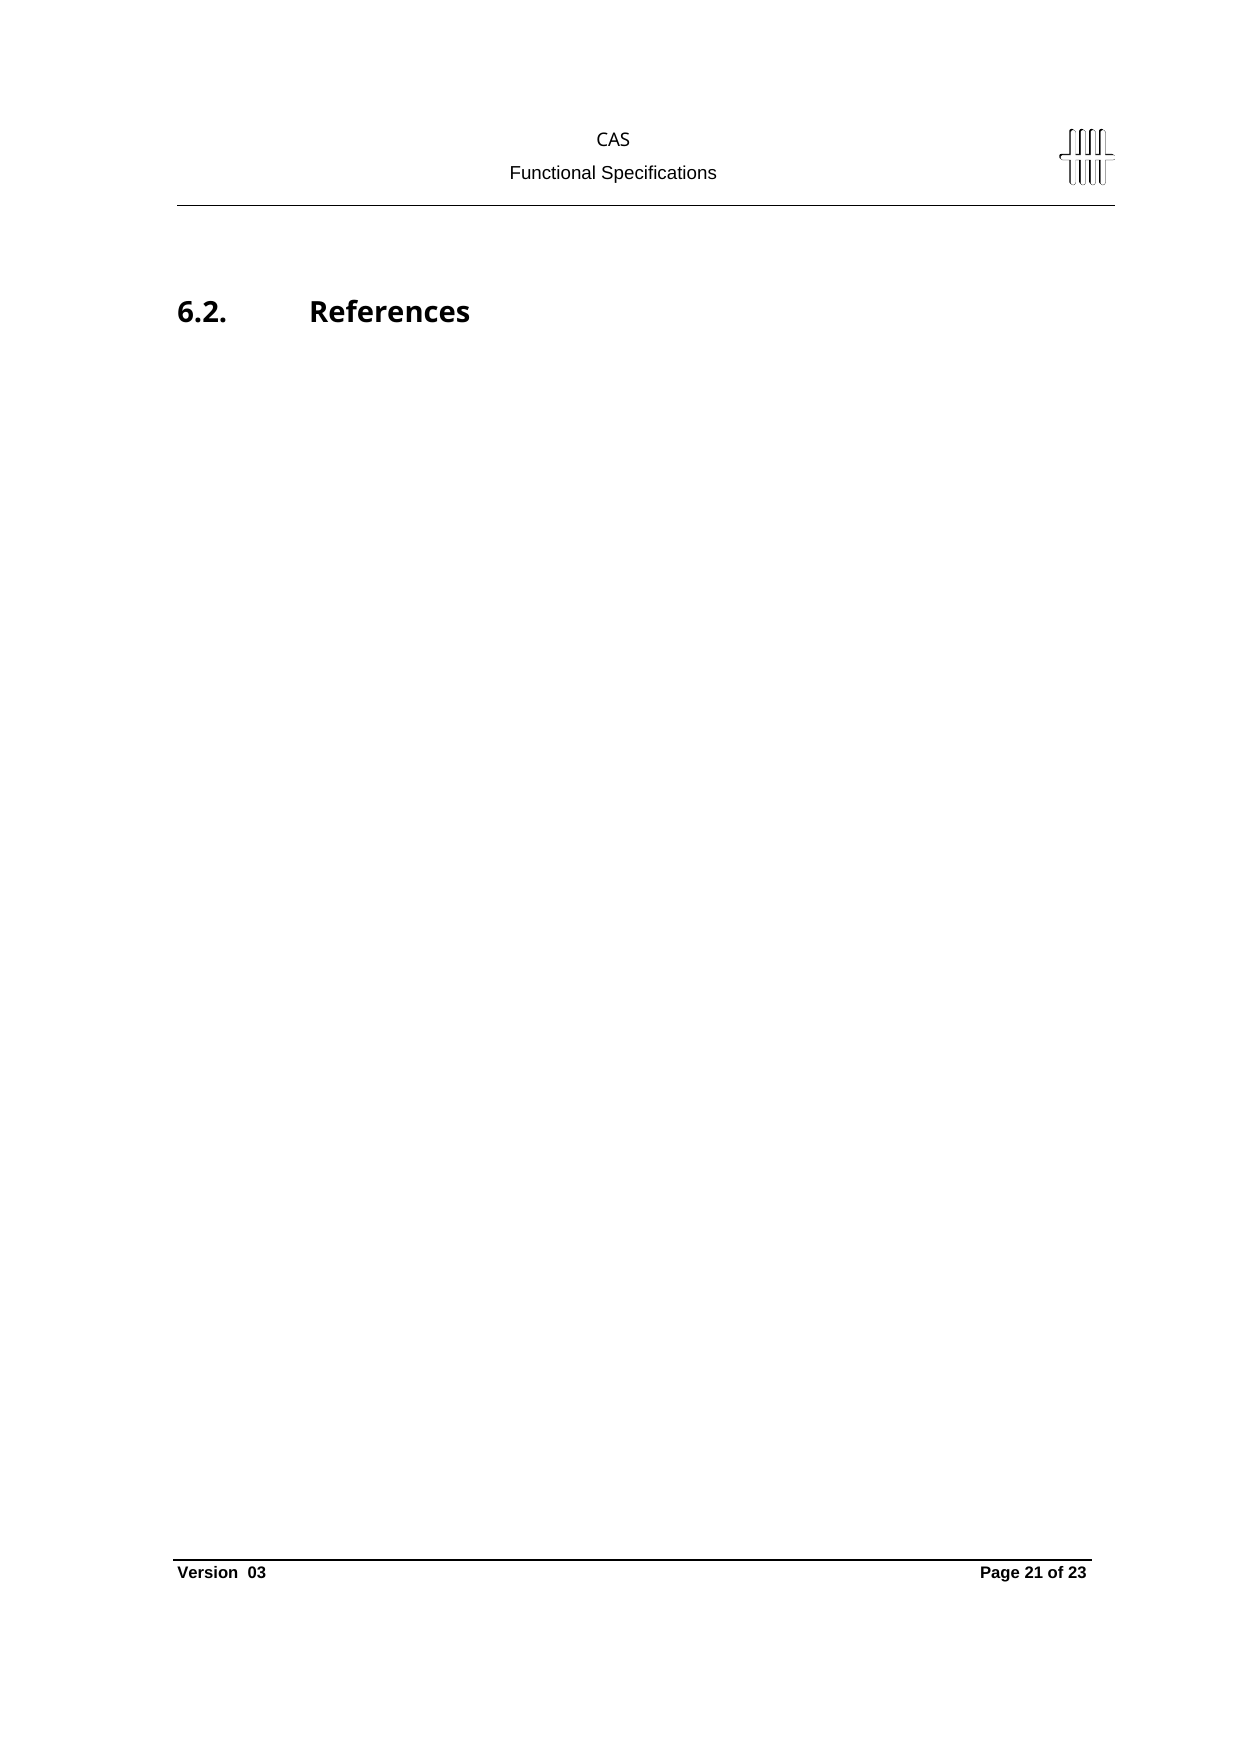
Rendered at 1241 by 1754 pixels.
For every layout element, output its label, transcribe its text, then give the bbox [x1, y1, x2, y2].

subtitle References [177, 292, 1090, 331]
